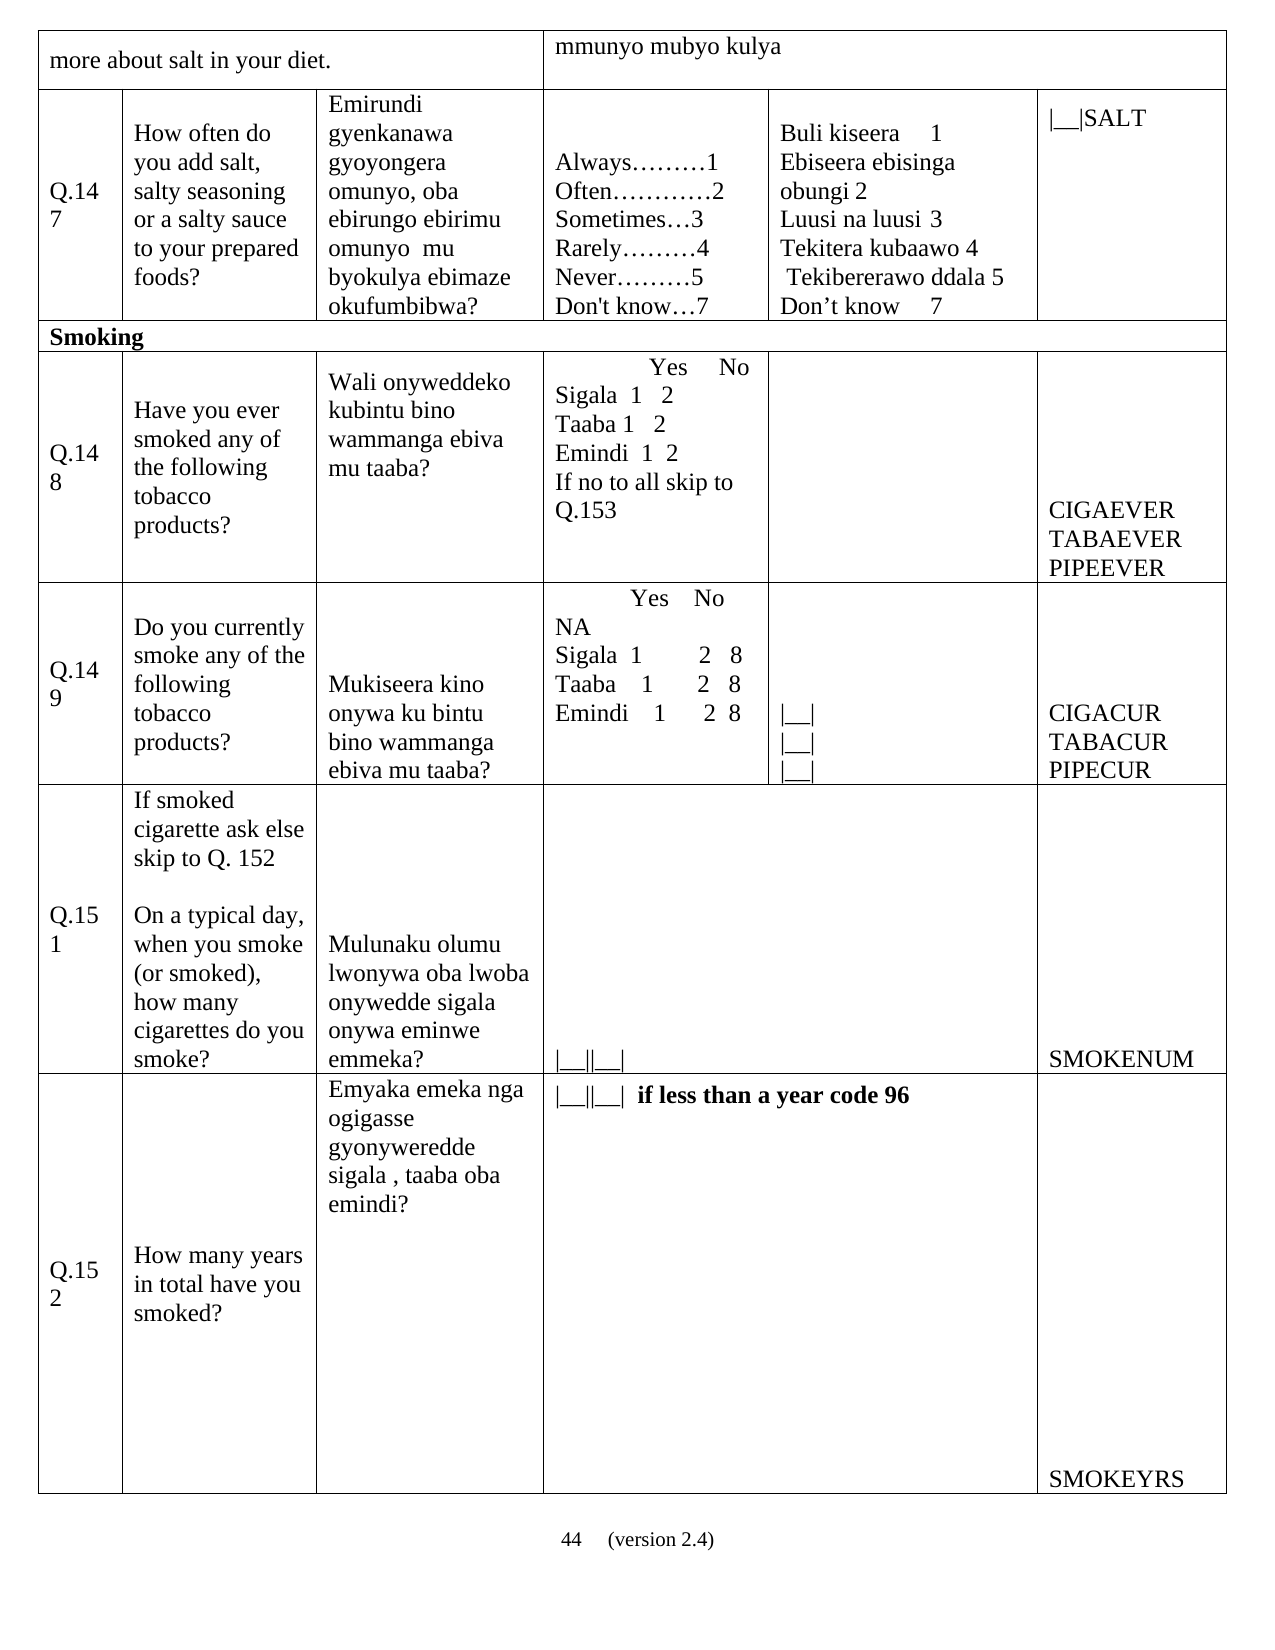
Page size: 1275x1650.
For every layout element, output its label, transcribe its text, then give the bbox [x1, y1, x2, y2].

table_cell Smoking [39, 321, 1226, 351]
table_cell How often do you add salt, salty seasoning or a salty sauce to your prepared foods? [123, 90, 316, 319]
table_cell CIGACUR TABACUR PIPECUR [1038, 583, 1226, 784]
table_cell Q.152 [39, 1074, 122, 1493]
table_cell Yes No Sigala 1 2 Taaba 1 2 Emindi 1 2 If no to all skip to Q.153 [544, 352, 768, 582]
table_cell Mukiseera kino onywa ku bintu bino wammanga ebiva mu taaba? [317, 583, 543, 784]
table_cell If smoked cigarette ask else skip to Q. 152 On a typical day, when you smoke (or smoked), how many cigarettes do you smoke? [123, 785, 316, 1073]
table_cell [39, 31, 543, 88]
table_cell Buli kiseera 1 Ebiseera ebisinga obungi 2 Luusi na luusi 3 Tekitera kubaawo 4 Tekibererawo ddala 5 Don’t know 7 [769, 90, 1037, 319]
table_cell Have you ever smoked any of the following tobacco products? [123, 352, 316, 582]
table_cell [544, 31, 1226, 88]
table_cell |__|SALT [1038, 90, 1226, 319]
table_cell Q.147 [39, 90, 122, 319]
table_cell |__||__| [544, 785, 1037, 1073]
table_cell Q.148 [39, 352, 122, 582]
table_cell Q.149 [39, 583, 122, 784]
table_cell |__||__| if less than a year code 96 [544, 1074, 1037, 1493]
table_cell Do you currently smoke any of the following tobacco products? [123, 583, 316, 784]
table_cell SMOKEYRS [1038, 1074, 1226, 1493]
table_cell |__| |__| |__| [769, 583, 1037, 784]
table_cell SMOKENUM [1038, 785, 1226, 1073]
table_cell Emyaka emeka nga ogigasse gyonyweredde sigala , taaba oba emindi? [317, 1074, 543, 1493]
table_cell Yes No NA Sigala 1 2 8 Taaba 1 2 8 Emindi 1 2 8 [544, 583, 768, 784]
table_cell Q.151 [39, 785, 122, 1073]
table_cell Always………1 Often…………2 Sometimes…3 Rarely………4 Never………5 Don't know…7 [544, 90, 768, 319]
table_cell How many years in total have you smoked? [123, 1074, 316, 1493]
table_cell Mulunaku olumu lwonywa oba lwoba onywedde sigala onywa eminwe emmeka? [317, 785, 543, 1073]
table_cell Wali onyweddeko kubintu bino wammanga ebiva mu taaba? [317, 352, 543, 582]
table_cell CIGAEVER TABAEVER PIPEEVER [1038, 352, 1226, 582]
table_cell [769, 352, 1037, 582]
table_cell Emirundi gyenkanawa gyoyongera omunyo, oba ebirungo ebirimu omunyo mu byokulya ebimaze okufumbibwa? [317, 90, 543, 319]
